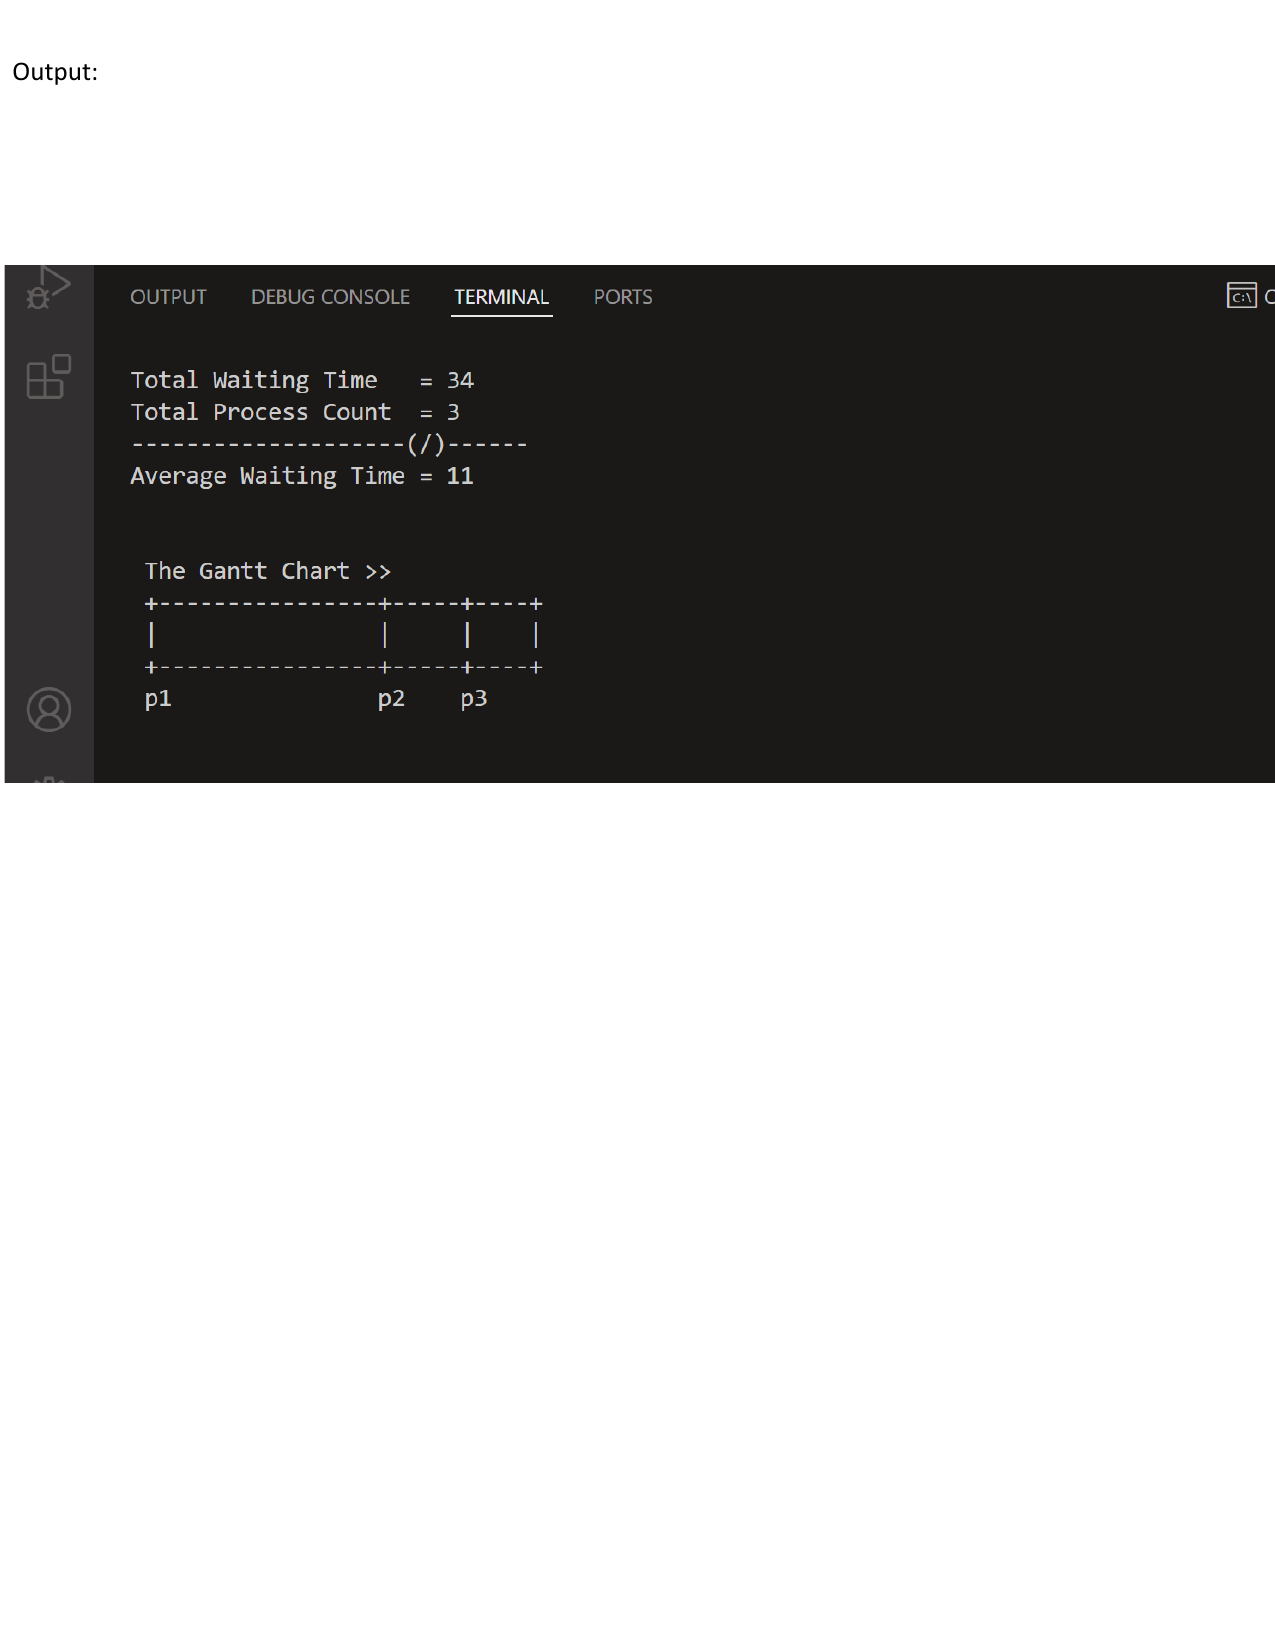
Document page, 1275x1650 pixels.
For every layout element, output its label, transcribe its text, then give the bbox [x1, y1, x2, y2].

picture [4, 265, 1275, 783]
text Output: [0, 54, 1275, 88]
